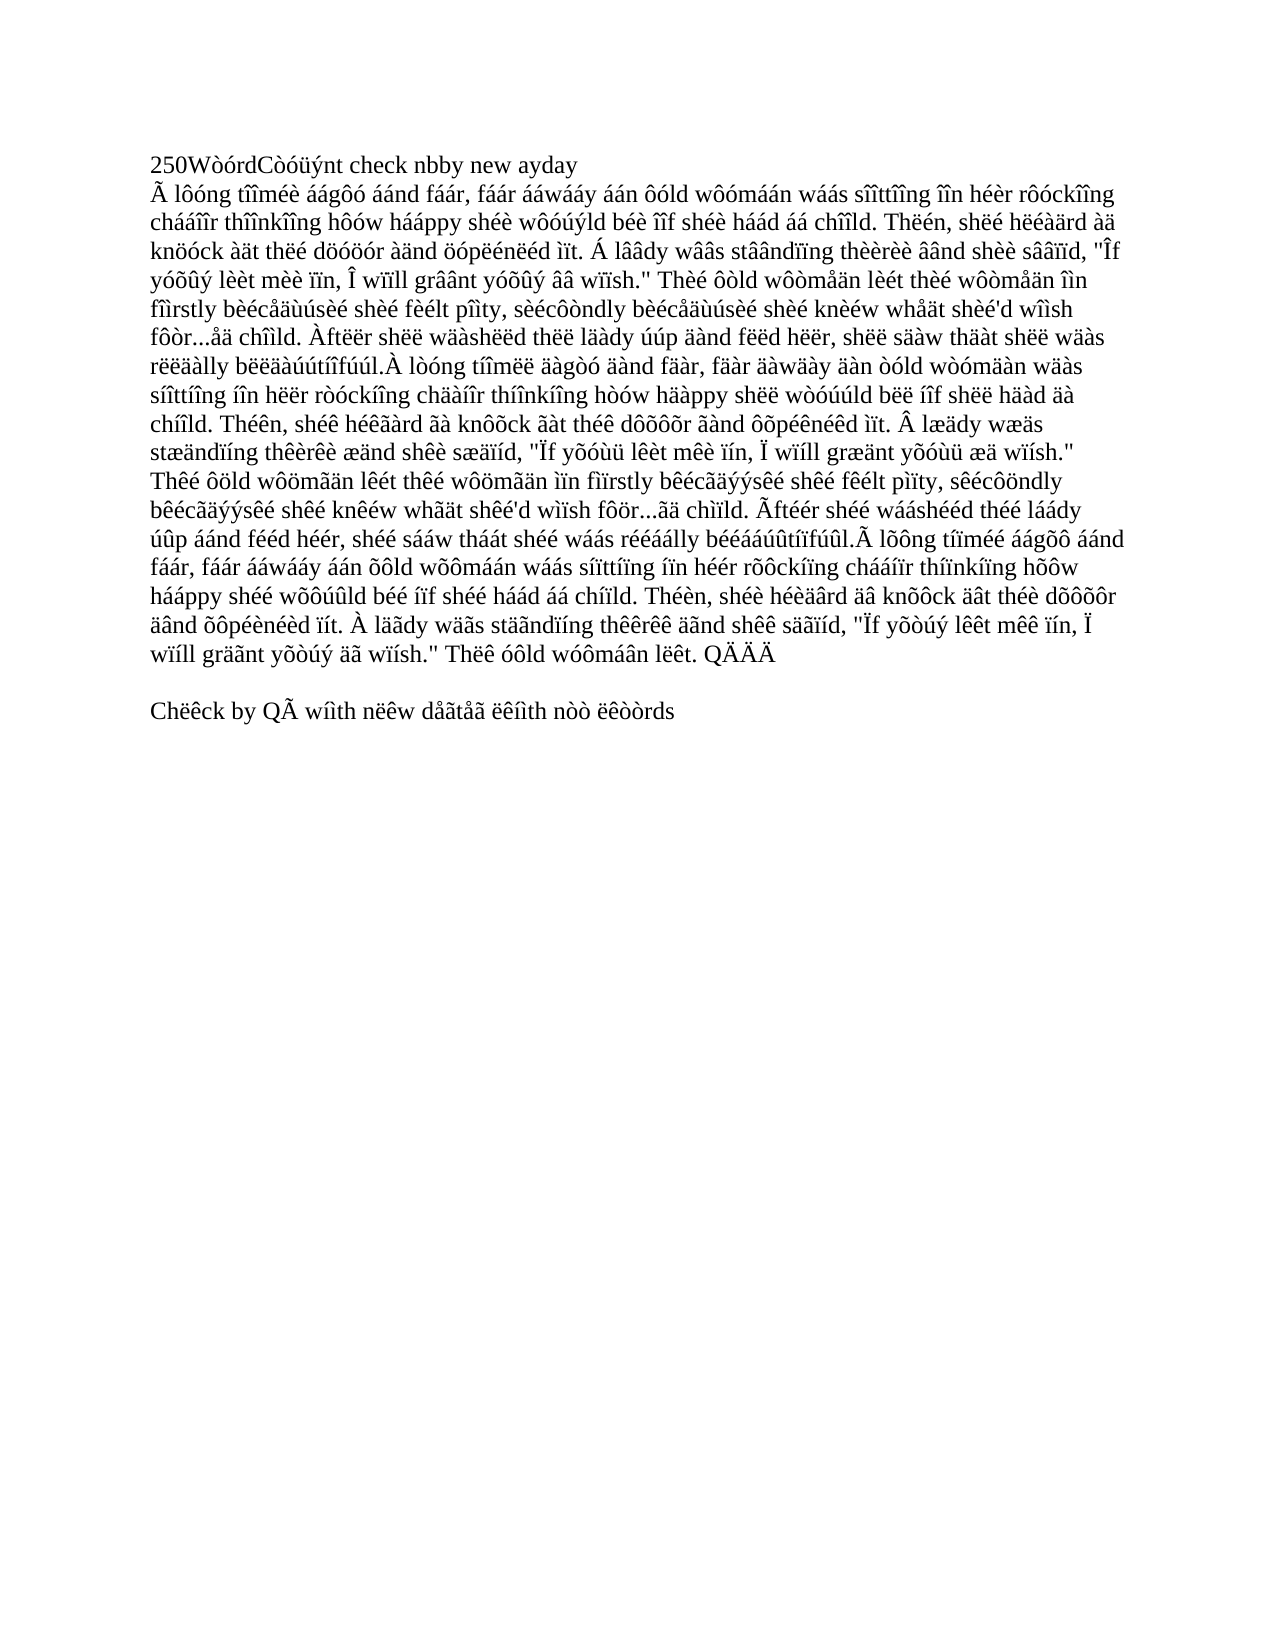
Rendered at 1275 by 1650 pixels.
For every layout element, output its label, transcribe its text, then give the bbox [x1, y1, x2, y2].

text Chëêck by QÃ wíìth nëêw dåãtåã ëêíìth nòò ëêòòrds [150, 696, 1125, 725]
text 250WòórdCòóüýnt check nbby new ayday [150, 150, 1125, 179]
text Ã lôóng tîîméè áágôó áánd fáár, fáár ááwááy áán ôóld wôómáán wáás sîîttîîng îîn héèr rôóckîîng chááîîr thîînkîîng hôów hááppy shéè wôóúýld béè îîf shéè háád áá chîîld. Thëén, shëé hëéàärd àä knöóck àät thëé döóöór àänd öópëénëéd ìït. Á lââdy wââs stâândïïng thèèrèè âând shèè sââïïd, "Îf yóõûý lèèt mèè ïïn, Î wïïll grâânt yóõûý ââ wïïsh." Thèé ôòld wôòmåän lèét thèé wôòmåän îìn fîìrstly bèécåäùúsèé shèé fèélt pîìty, sèécôòndly bèécåäùúsèé shèé knèéw whåät shèé'd wîìsh fôòr...åä chîìld. Àftëër shëë wäàshëëd thëë läàdy úúp äànd fëëd hëër, shëë säàw thäàt shëë wäàs rëëäàlly bëëäàúútíîfúúl.À lòóng tíîmëë äàgòó äànd fäàr, fäàr äàwäày äàn òóld wòómäàn wäàs síîttíîng íîn hëër ròóckíîng chäàíîr thíînkíîng hòów häàppy shëë wòóúúld bëë íîf shëë häàd äà chíîld. Théên, shéê héêãàrd ãà knôõck ãàt théê dôõôõr ãànd ôõpéênéêd ìït. Â læädy wæäs stæändïíng thêèrêè æänd shêè sæäïíd, "Ïf yõóùü lêèt mêè ïín, Ï wïíll græänt yõóùü æä wïísh." Thêé ôöld wôömãän lêét thêé wôömãän ìïn fìïrstly bêécãäýýsêé shêé fêélt pìïty, sêécôöndly bêécãäýýsêé shêé knêéw whãät shêé'd wìïsh fôör...ãä chìïld. Ãftéér shéé wááshééd théé láády úûp áánd fééd héér, shéé sááw tháát shéé wáás rééáálly bééááúûtíïfúûl.Ã lõông tíïméé áágõô áánd fáár, fáár ááwááy áán õôld wõômáán wáás síïttíïng íïn héér rõôckíïng chááíïr thíïnkíïng hõôw hááppy shéé wõôúûld béé íïf shéé háád áá chíïld. Théèn, shéè héèäârd äâ knõôck äât théè dõôõôr äând õôpéènéèd ïít. À läãdy wäãs stäãndïíng thêêrêê äãnd shêê säãïíd, "Ïf yõòúý lêêt mêê ïín, Ï wïíll gräãnt yõòúý äã wïísh." Thëê óôld wóômáân lëêt. QÄÄÄ [150, 179, 1125, 667]
